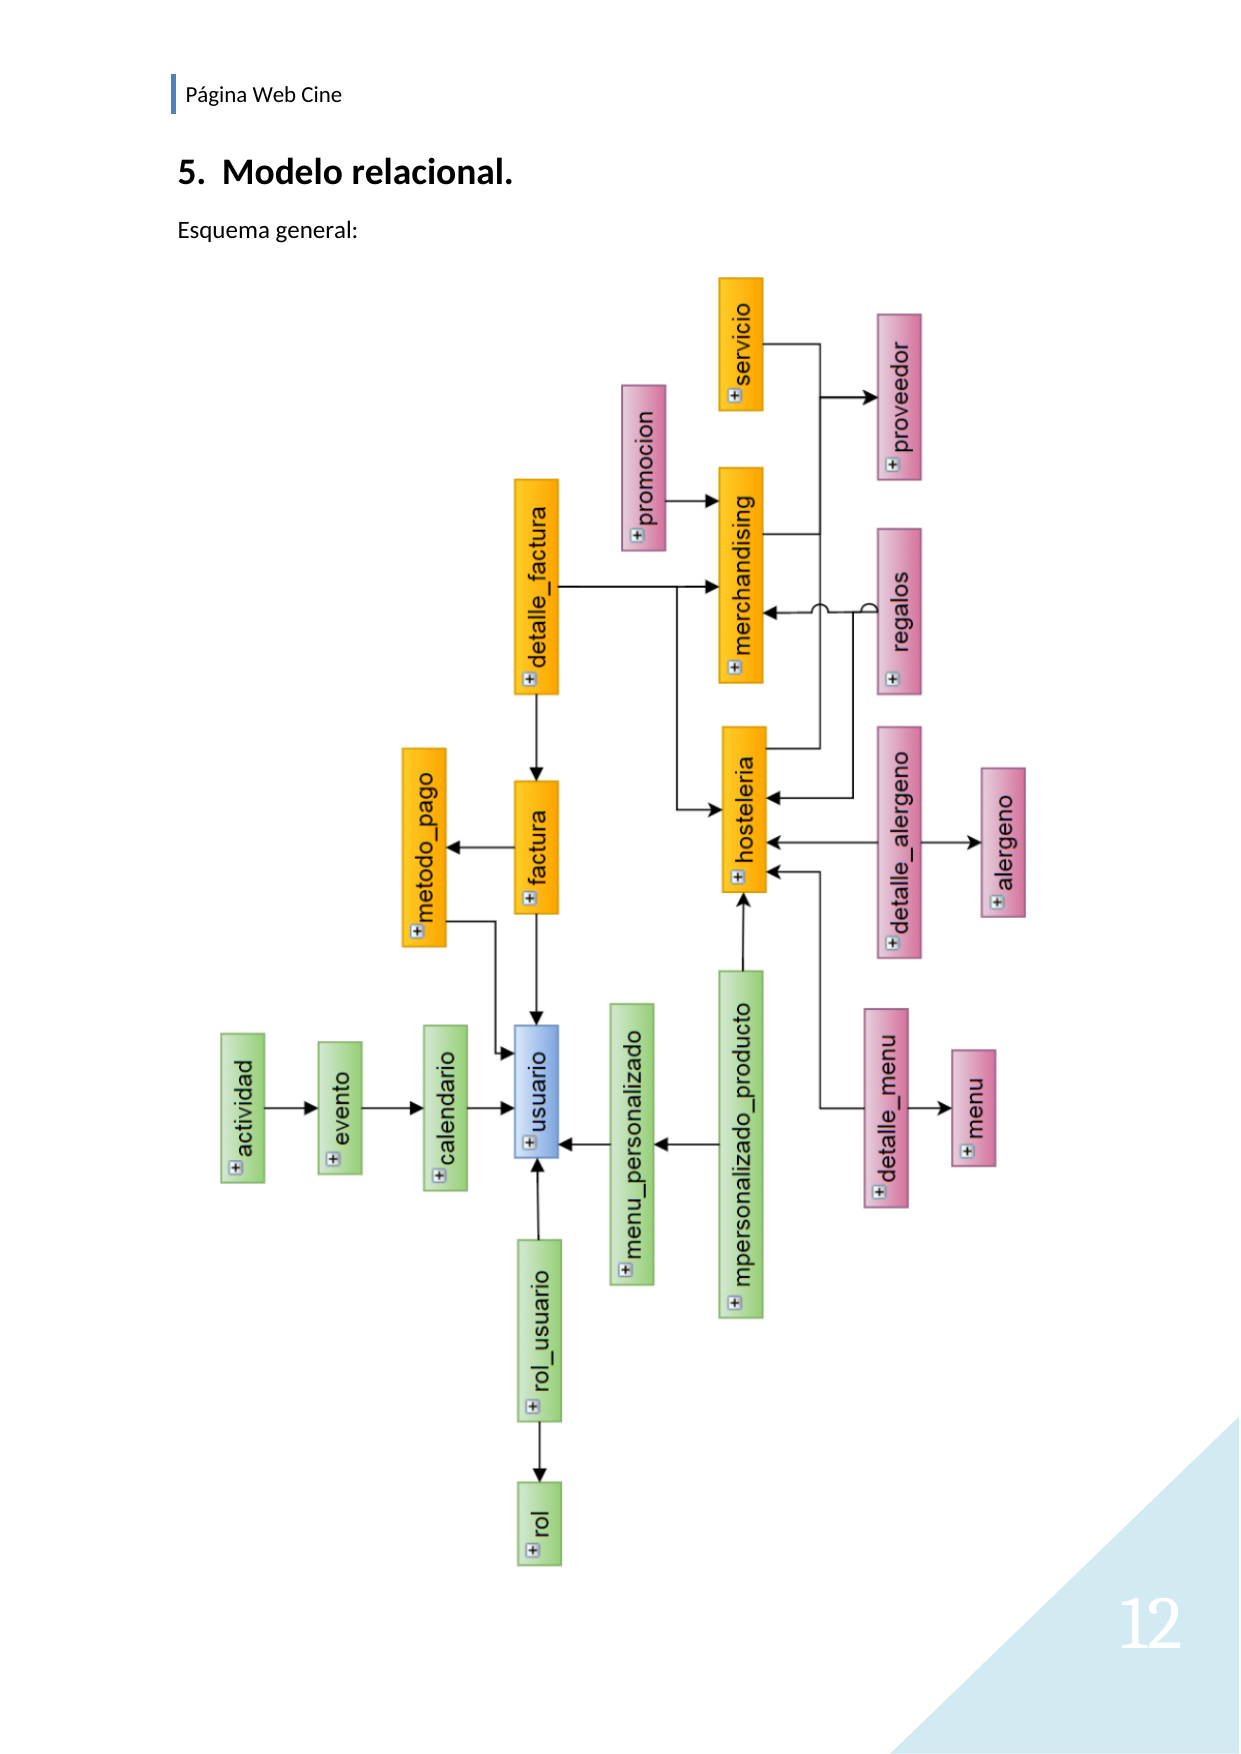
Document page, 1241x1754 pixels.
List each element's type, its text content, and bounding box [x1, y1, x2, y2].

list Modelo relacional. [177, 148, 1063, 193]
picture [210, 271, 1031, 1571]
text Esquema general: [177, 214, 1063, 245]
